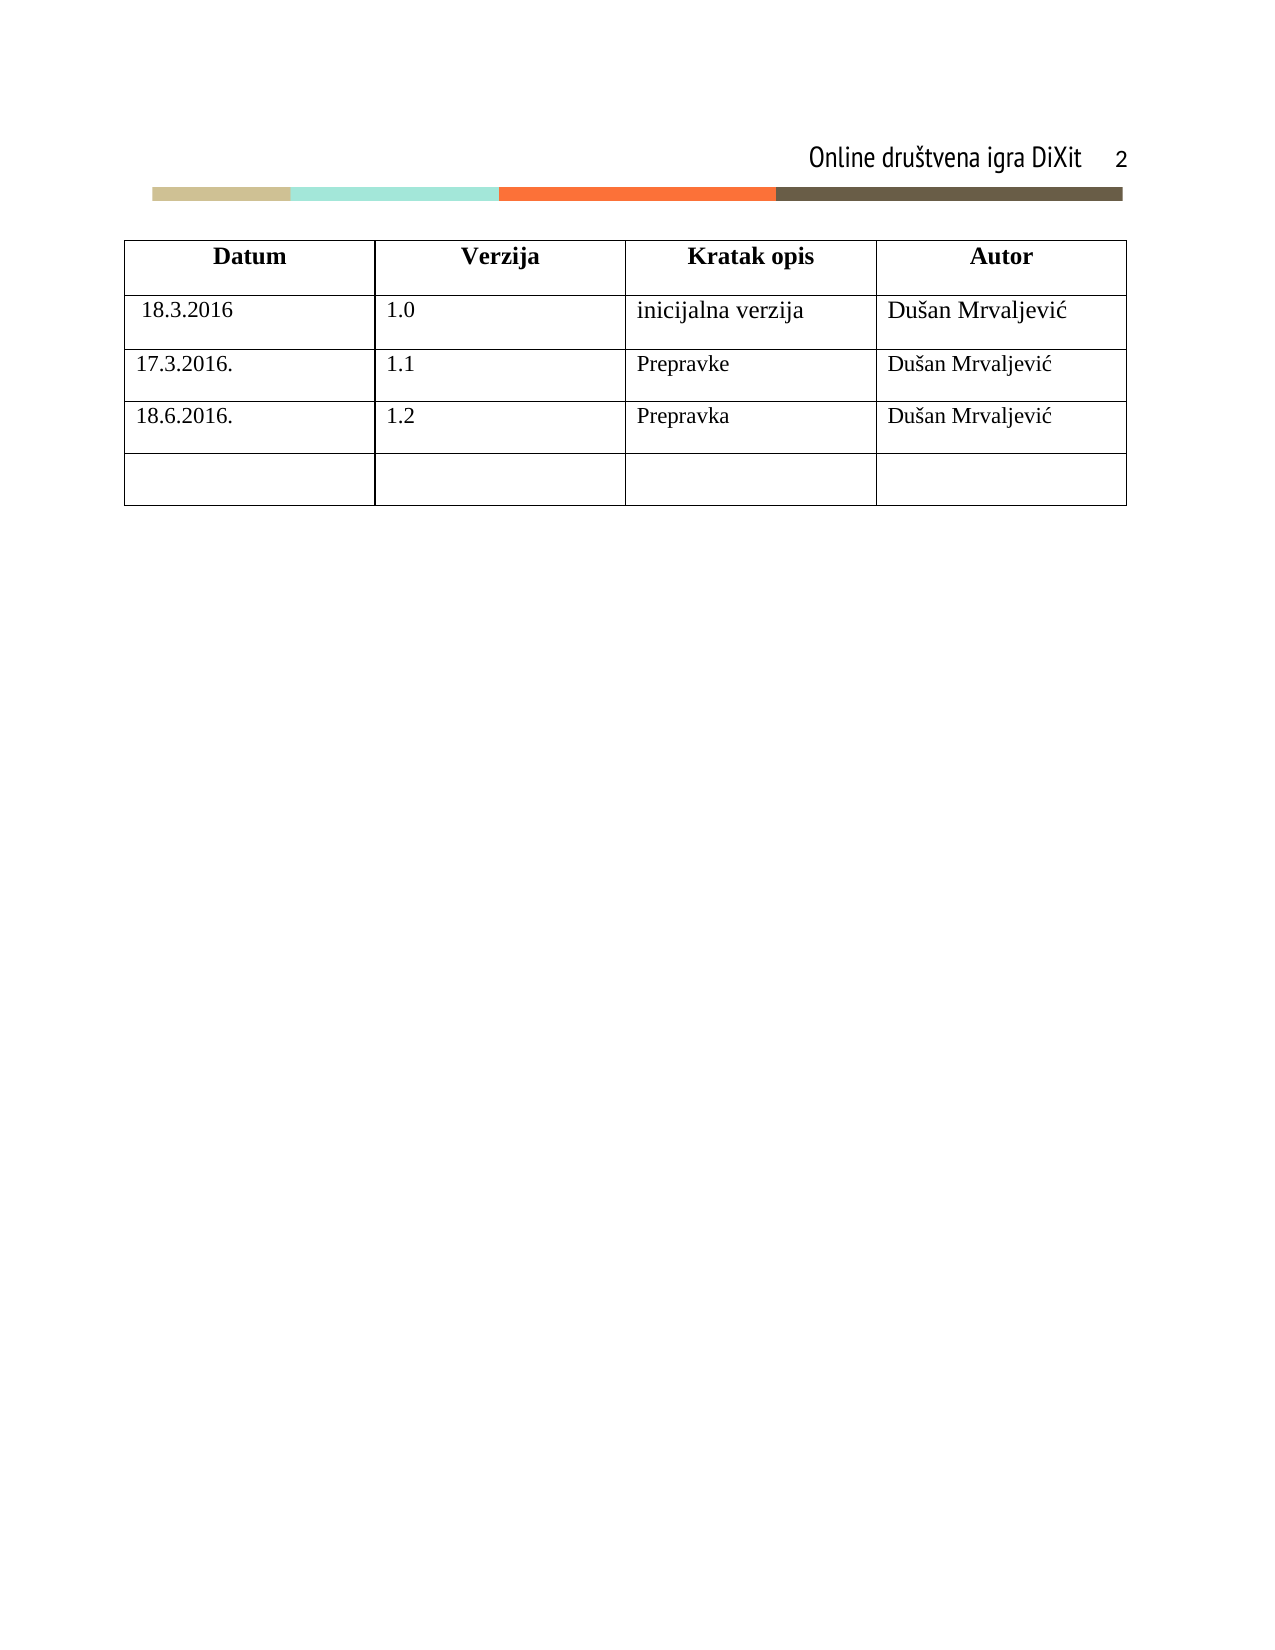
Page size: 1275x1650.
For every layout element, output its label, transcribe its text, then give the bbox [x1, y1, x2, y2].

table_header Kratak opis [626, 241, 876, 294]
table_cell inicijalna verzija [626, 296, 876, 349]
table_cell Prepravke [626, 350, 876, 401]
table_cell [125, 454, 374, 505]
table_cell Dušan Mrvaljević [877, 402, 1126, 453]
table_header Verzija [376, 241, 625, 294]
table_header Autor [877, 241, 1126, 294]
table_cell Dušan Mrvaljević [877, 350, 1126, 401]
table_cell Dušan Mrvaljević [877, 296, 1126, 349]
table_cell 1.0 [376, 296, 625, 349]
table_header Datum [125, 241, 374, 294]
table_cell [376, 454, 625, 505]
table_cell [626, 454, 876, 505]
table_cell 1.1 [376, 350, 625, 401]
table_cell 17.3.2016. [125, 350, 374, 401]
table_cell Prepravka [626, 402, 876, 453]
table_cell 1.2 [376, 402, 625, 453]
picture [152, 187, 1123, 201]
table_cell 18.6.2016. [125, 402, 374, 453]
table_cell [877, 454, 1126, 505]
table_cell 18.3.2016 [125, 296, 374, 349]
